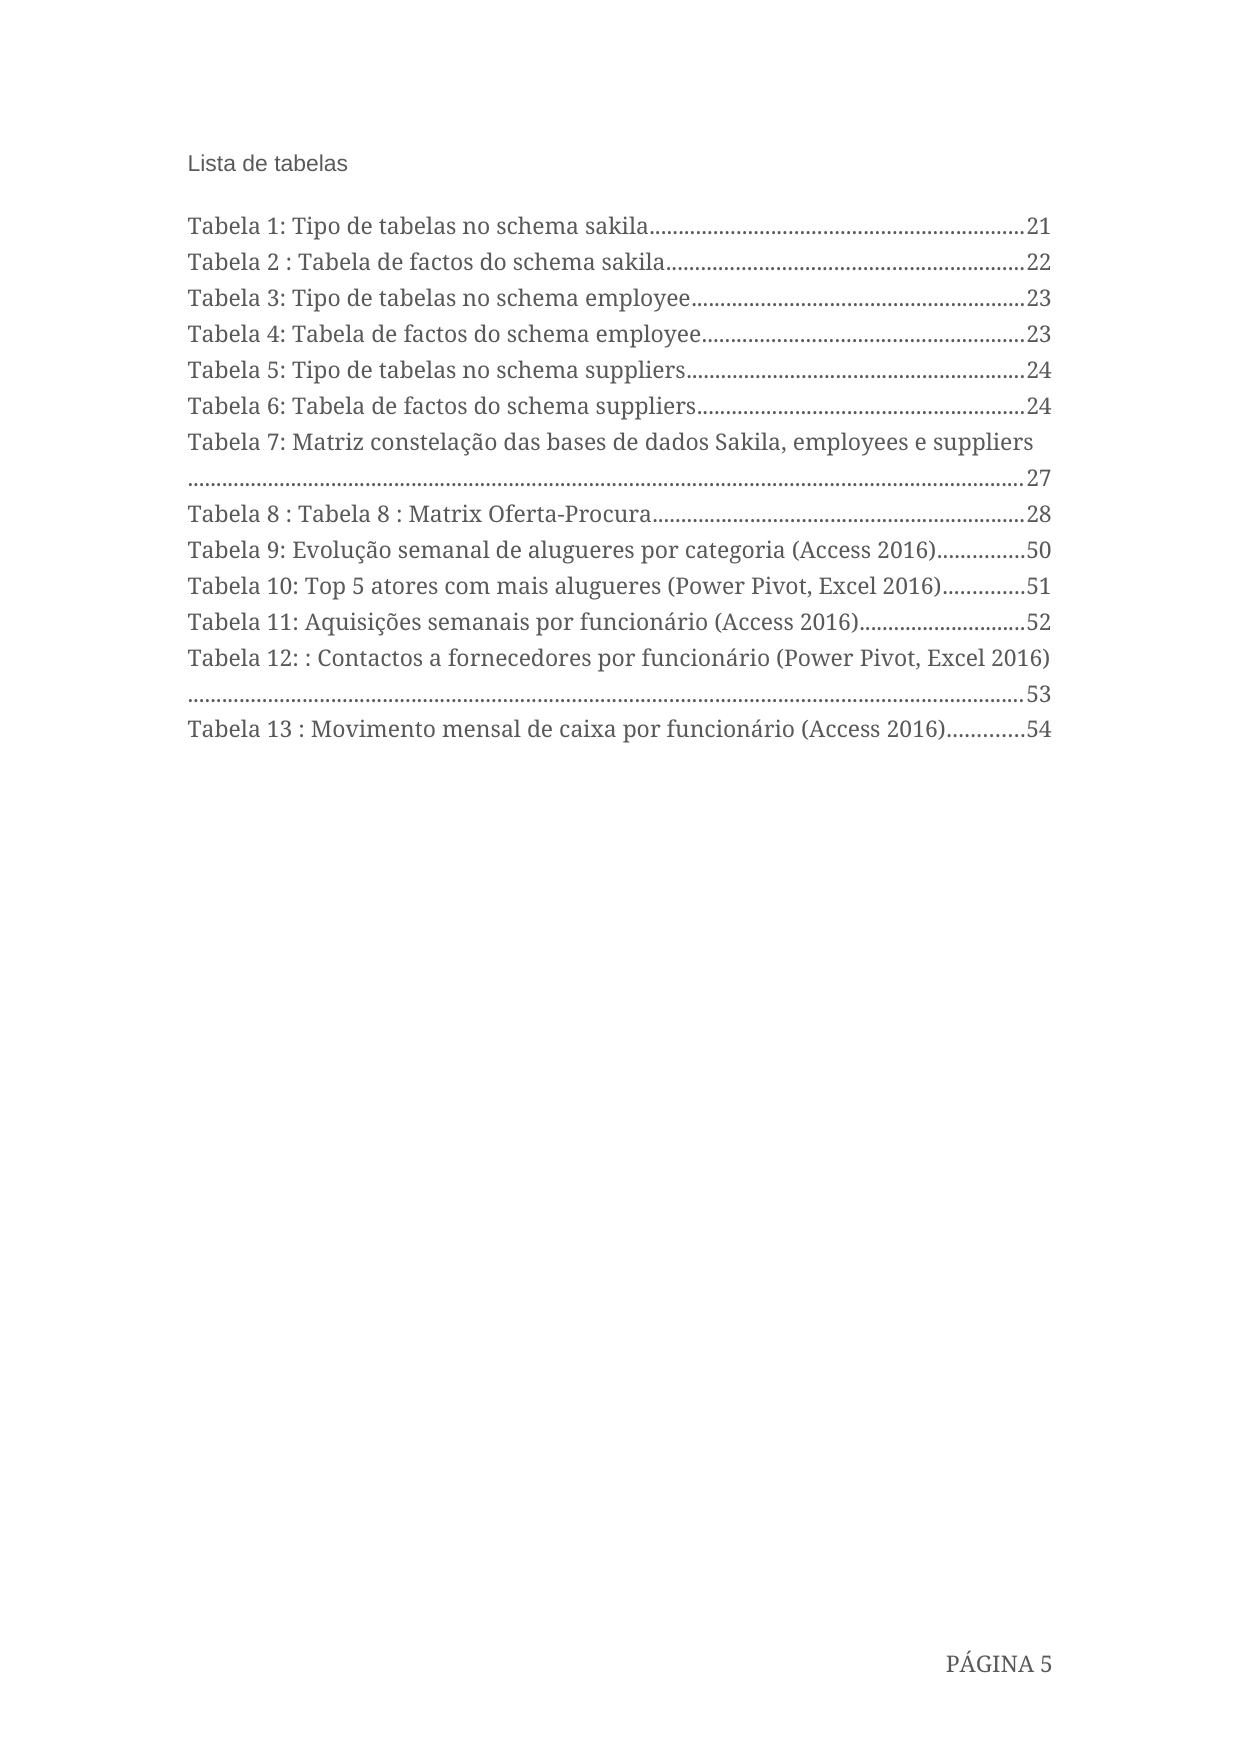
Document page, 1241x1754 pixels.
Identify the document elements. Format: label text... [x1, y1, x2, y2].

text Tabela 8 : Tabela 8 : Matrix Oferta-Procura 28 [187, 498, 1053, 529]
text Tabela 3: Tipo de tabelas no schema employee 23 [187, 282, 1053, 313]
text Tabela 6: Tabela de factos do schema suppliers 24 [187, 390, 1053, 421]
text Tabela 1: Tipo de tabelas no schema sakila 21 [187, 210, 1053, 242]
text Tabela 4: Tabela de factos do schema employee 23 [187, 318, 1053, 349]
text Lista de tabelas [187, 150, 1053, 176]
text Tabela 2 : Tabela de factos do schema sakila 22 [187, 246, 1053, 277]
text Tabela 10: Top 5 atores com mais alugueres (Power Pivot, Excel 2016) 51 [187, 570, 1053, 601]
text Tabela 5: Tipo de tabelas no schema suppliers 24 [187, 354, 1053, 385]
text Tabela 7: Matriz constelação das bases de dados Sakila, employees e suppliers 27 [187, 426, 1053, 493]
text Tabela 9: Evolução semanal de alugueres por categoria (Access 2016) 50 [187, 534, 1053, 565]
text Tabela 13 : Movimento mensal de caixa por funcionário (Access 2016) 54 [187, 713, 1053, 745]
text Tabela 12: : Contactos a fornecedores por funcionário (Power Pivot, Excel 2016) 53 [187, 642, 1053, 709]
text Tabela 11: Aquisições semanais por funcionário (Access 2016) 52 [187, 606, 1053, 637]
